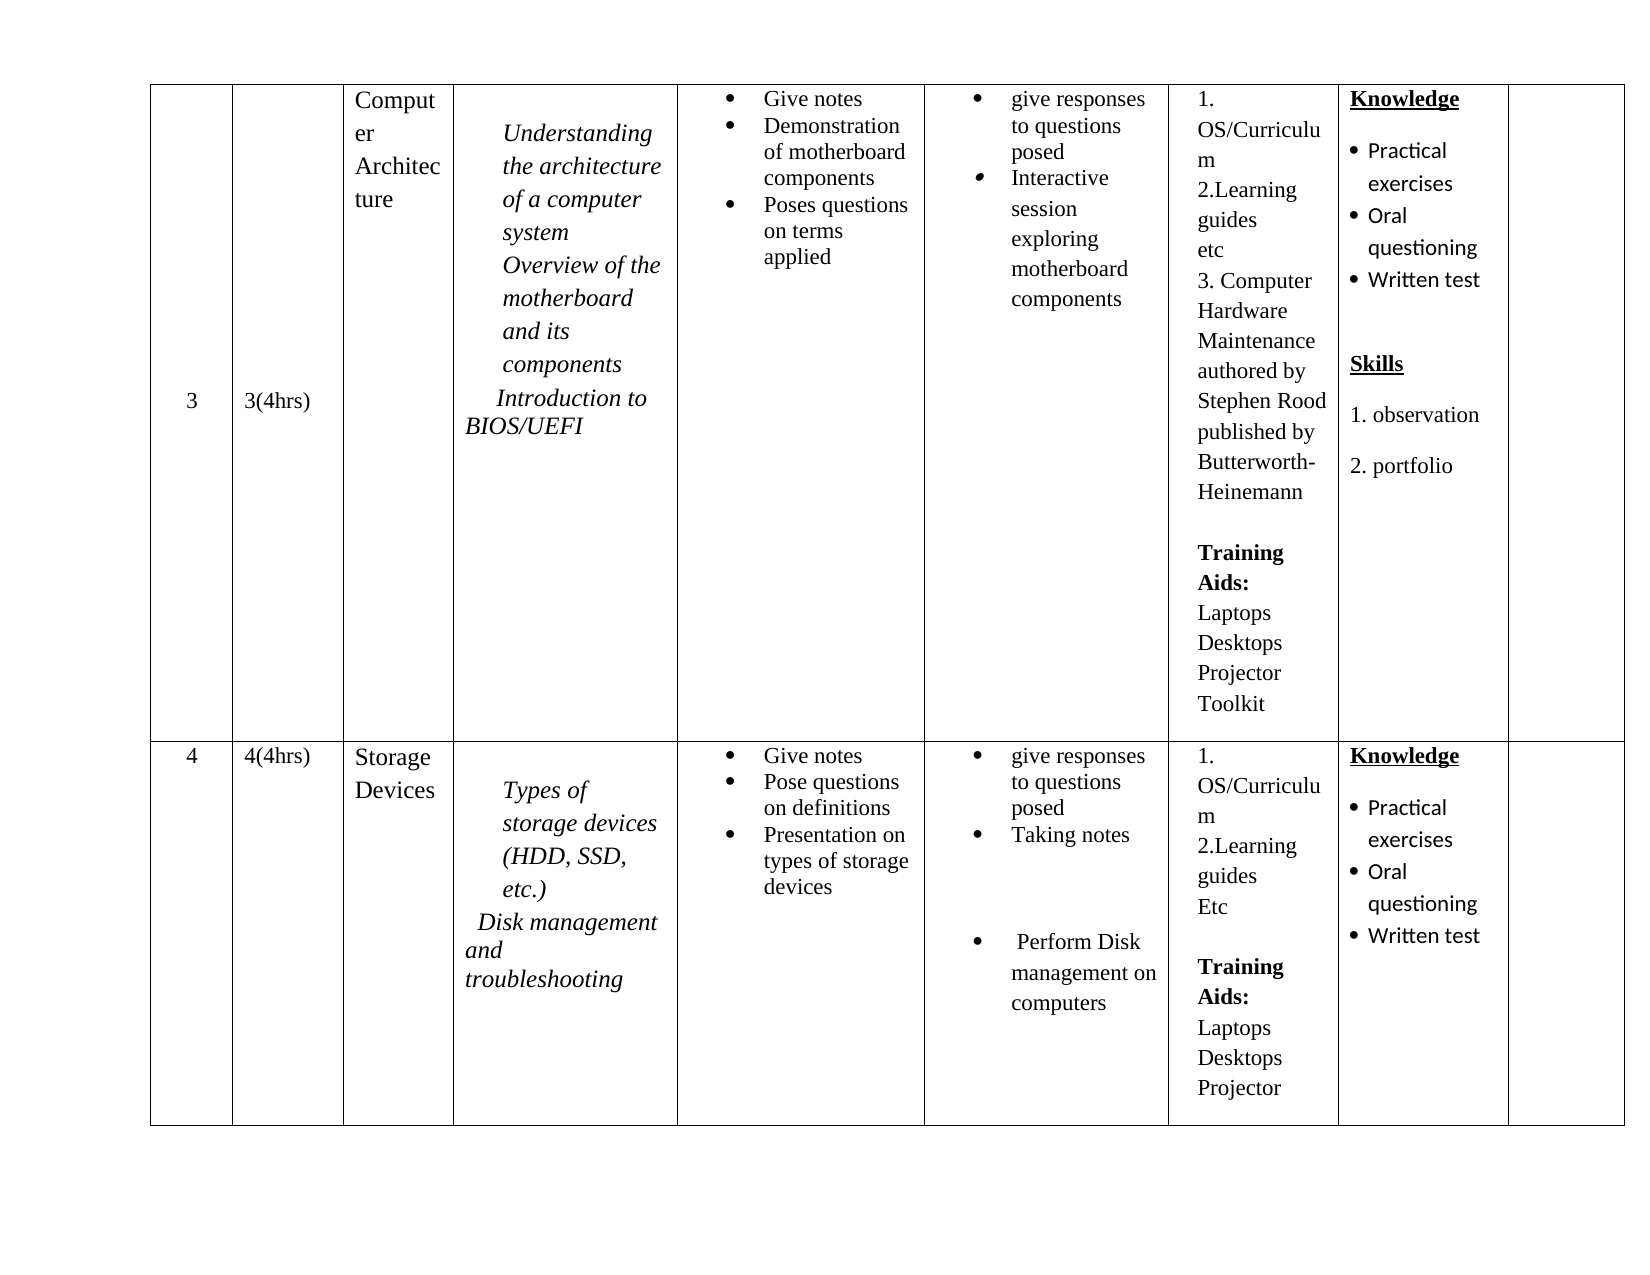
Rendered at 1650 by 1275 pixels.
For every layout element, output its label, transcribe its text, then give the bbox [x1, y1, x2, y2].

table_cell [1169, 742, 1338, 1125]
table_cell 1. OS/Curriculum 2.Learning guides etc 3. Computer Hardware Maintenance authored by Stephen Rood published by Butterworth- Heinemann Training Aids: Laptops Desktops Projector Toolkit [1169, 85, 1338, 741]
table_cell 3(4hrs) [233, 85, 343, 741]
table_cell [454, 742, 677, 1125]
table_cell [1509, 742, 1624, 1125]
table_cell Understanding the architecture of a computer system Overview of the motherboard and its components Introduction to BIOS/UEFI [454, 85, 677, 741]
table_cell 3 [151, 85, 232, 741]
table_cell [1509, 85, 1624, 741]
table_cell give responses to questions posed Interactive session exploring motherboard components [925, 85, 1168, 741]
table_cell 4(4hrs) [233, 742, 343, 1125]
table_cell Computer Architecture [344, 85, 453, 741]
table_cell Knowledge Practical exercises Oral questioning Written test Skills 1. observation 2. portfolio [1339, 85, 1508, 741]
table_cell 4 [151, 742, 232, 1125]
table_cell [925, 742, 1168, 1125]
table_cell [1339, 742, 1508, 1125]
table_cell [678, 742, 924, 1125]
table_cell Storage Devices [344, 742, 453, 1125]
table_cell Give notes Demonstration of motherboard components Poses questions on terms applied [678, 85, 924, 741]
